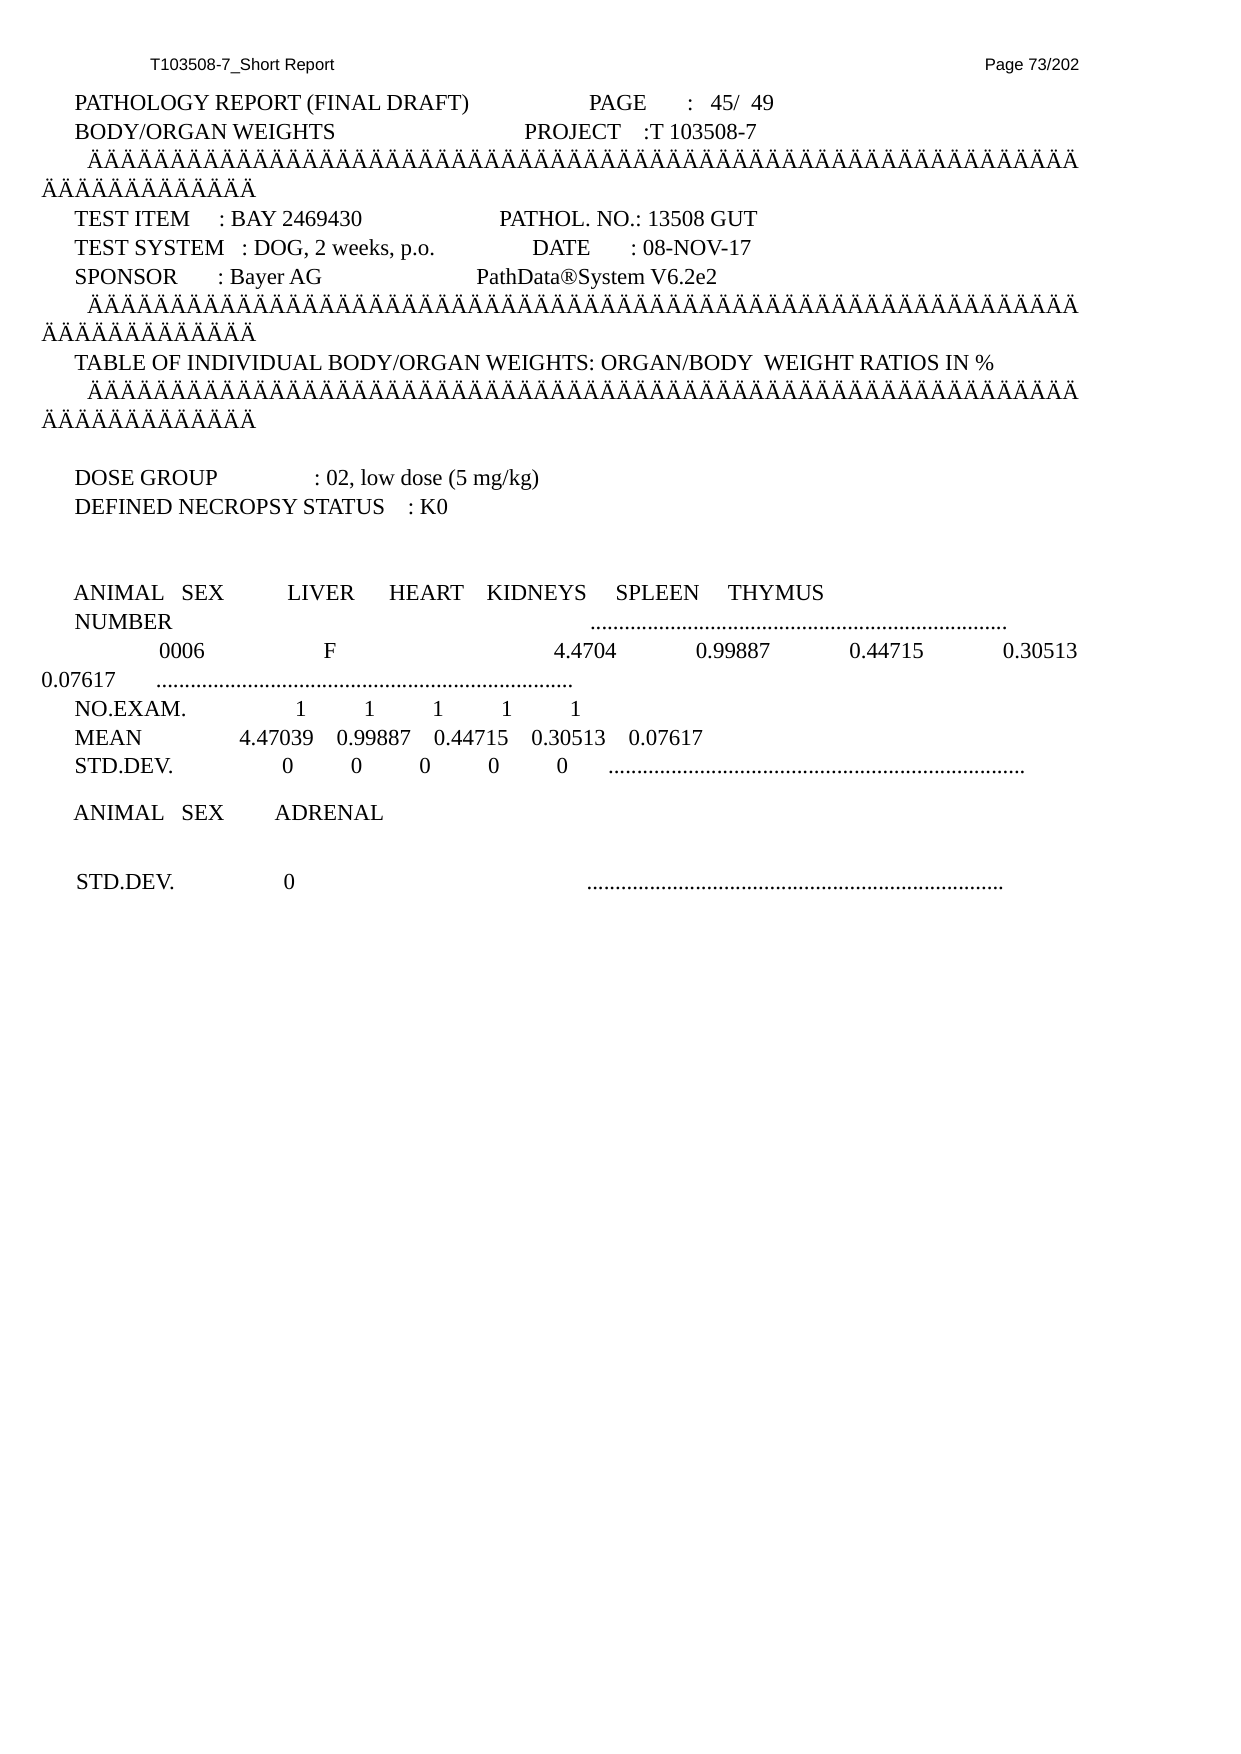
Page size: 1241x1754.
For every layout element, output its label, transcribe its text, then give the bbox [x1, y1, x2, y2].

text DOSE GROUP : 02, low dose (5 mg/kg) [40, 464, 1080, 491]
text ÄÄÄÄÄÄÄÄÄÄÄÄÄÄÄÄÄÄÄÄÄÄÄÄÄÄÄÄÄÄÄÄÄÄÄÄÄÄÄÄÄÄÄÄÄÄÄÄÄÄÄÄÄÄÄÄÄÄÄÄÄÄÄÄÄÄÄÄÄÄÄÄÄ [40, 147, 1080, 202]
text TEST SYSTEM : DOG, 2 weeks, p.o. DATE : 08-NOV-17 [40, 234, 1080, 260]
text ANIMAL SEX LIVER HEART KIDNEYS SPLEEN THYMUS [40, 579, 1080, 605]
text MEAN 4.47039 0.99887 0.44715 0.30513 0.07617 [40, 723, 1080, 750]
text NO.EXAM. 1 1 1 1 1 [40, 694, 1080, 721]
text DEFINED NECROPSY STATUS : K0 [40, 493, 1080, 519]
text ÄÄÄÄÄÄÄÄÄÄÄÄÄÄÄÄÄÄÄÄÄÄÄÄÄÄÄÄÄÄÄÄÄÄÄÄÄÄÄÄÄÄÄÄÄÄÄÄÄÄÄÄÄÄÄÄÄÄÄÄÄÄÄÄÄÄÄÄÄÄÄÄÄ [40, 292, 1080, 347]
text ANIMAL SEX ADRENAL [40, 799, 1080, 825]
text BODY/ORGAN WEIGHTS PROJECT :T 103508-7 [40, 118, 1080, 144]
text STD.DEV. 0 0 0 0 0 ......................................................................... [40, 752, 1080, 779]
text ÄÄÄÄÄÄÄÄÄÄÄÄÄÄÄÄÄÄÄÄÄÄÄÄÄÄÄÄÄÄÄÄÄÄÄÄÄÄÄÄÄÄÄÄÄÄÄÄÄÄÄÄÄÄÄÄÄÄÄÄÄÄÄÄÄÄÄÄÄÄÄÄÄ [40, 378, 1080, 433]
text TEST ITEM : BAY 2469430 PATHOL. NO.: 13508 GUT [40, 205, 1080, 231]
text SPONSOR : Bayer AG PathData®System V6.2e2 [40, 263, 1080, 289]
text PATHOLOGY REPORT (FINAL DRAFT) PAGE : 45/ 49 [40, 89, 1080, 116]
text 0006 F 4.4704 0.99887 0.44715 0.30513 0.07617 ......................................................................... [40, 637, 1080, 692]
text TABLE OF INDIVIDUAL BODY/ORGAN WEIGHTS: ORGAN/BODY WEIGHT RATIOS IN % [40, 349, 1080, 376]
text NUMBER ......................................................................... [40, 608, 1080, 634]
